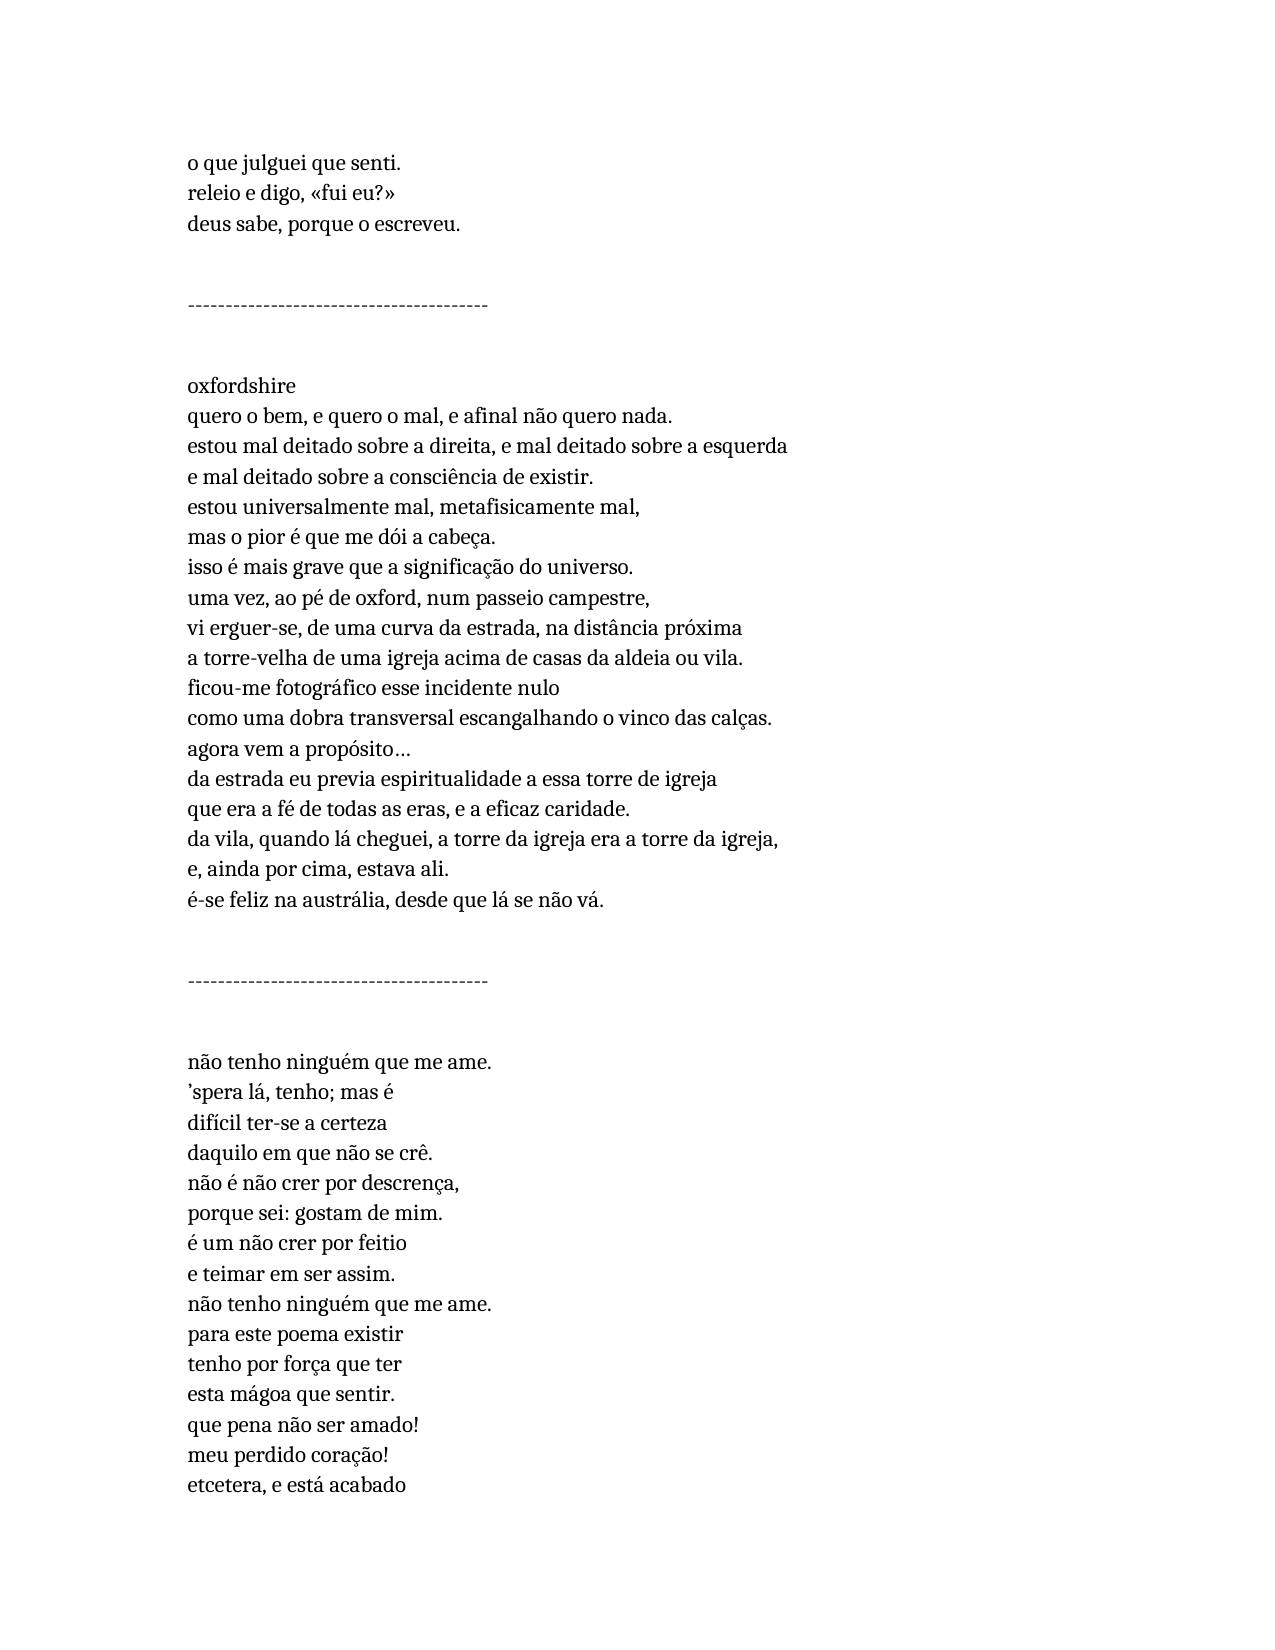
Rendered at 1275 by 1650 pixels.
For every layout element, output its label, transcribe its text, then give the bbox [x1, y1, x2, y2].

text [187, 150, 1087, 237]
text ---------------------------------------- [187, 261, 1087, 348]
text ---------------------------------------- [187, 937, 1087, 1024]
text oxfordshire quero o bem, e quero o mal, e afinal não quero nada. estou mal deitado sobre a direita, e mal deitado sobre a esquerda e mal deitado sobre a consciência de existir. estou universalmente mal, metafisicamente mal, mas o pior é que me dói a cabeça. isso é mais grave que a significação do universo. uma vez, ao pé de oxford, num passeio campestre, vi erguer-se, de uma curva da estrada, na distância próxima a torre-velha de uma igreja acima de casas da aldeia ou vila. ficou-me fotográfico esse incidente nulo como uma dobra transversal escangalhando o vinco das calças. agora vem a propósito… da estrada eu previa espiritualidade a essa torre de igreja que era a fé de todas as eras, e a eficaz caridade. da vila, quando lá cheguei, a torre da igreja era a torre da igreja, e, ainda por cima, estava ali. é-se feliz na austrália, desde que lá se não vá. [187, 373, 1087, 913]
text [187, 1049, 1087, 1498]
